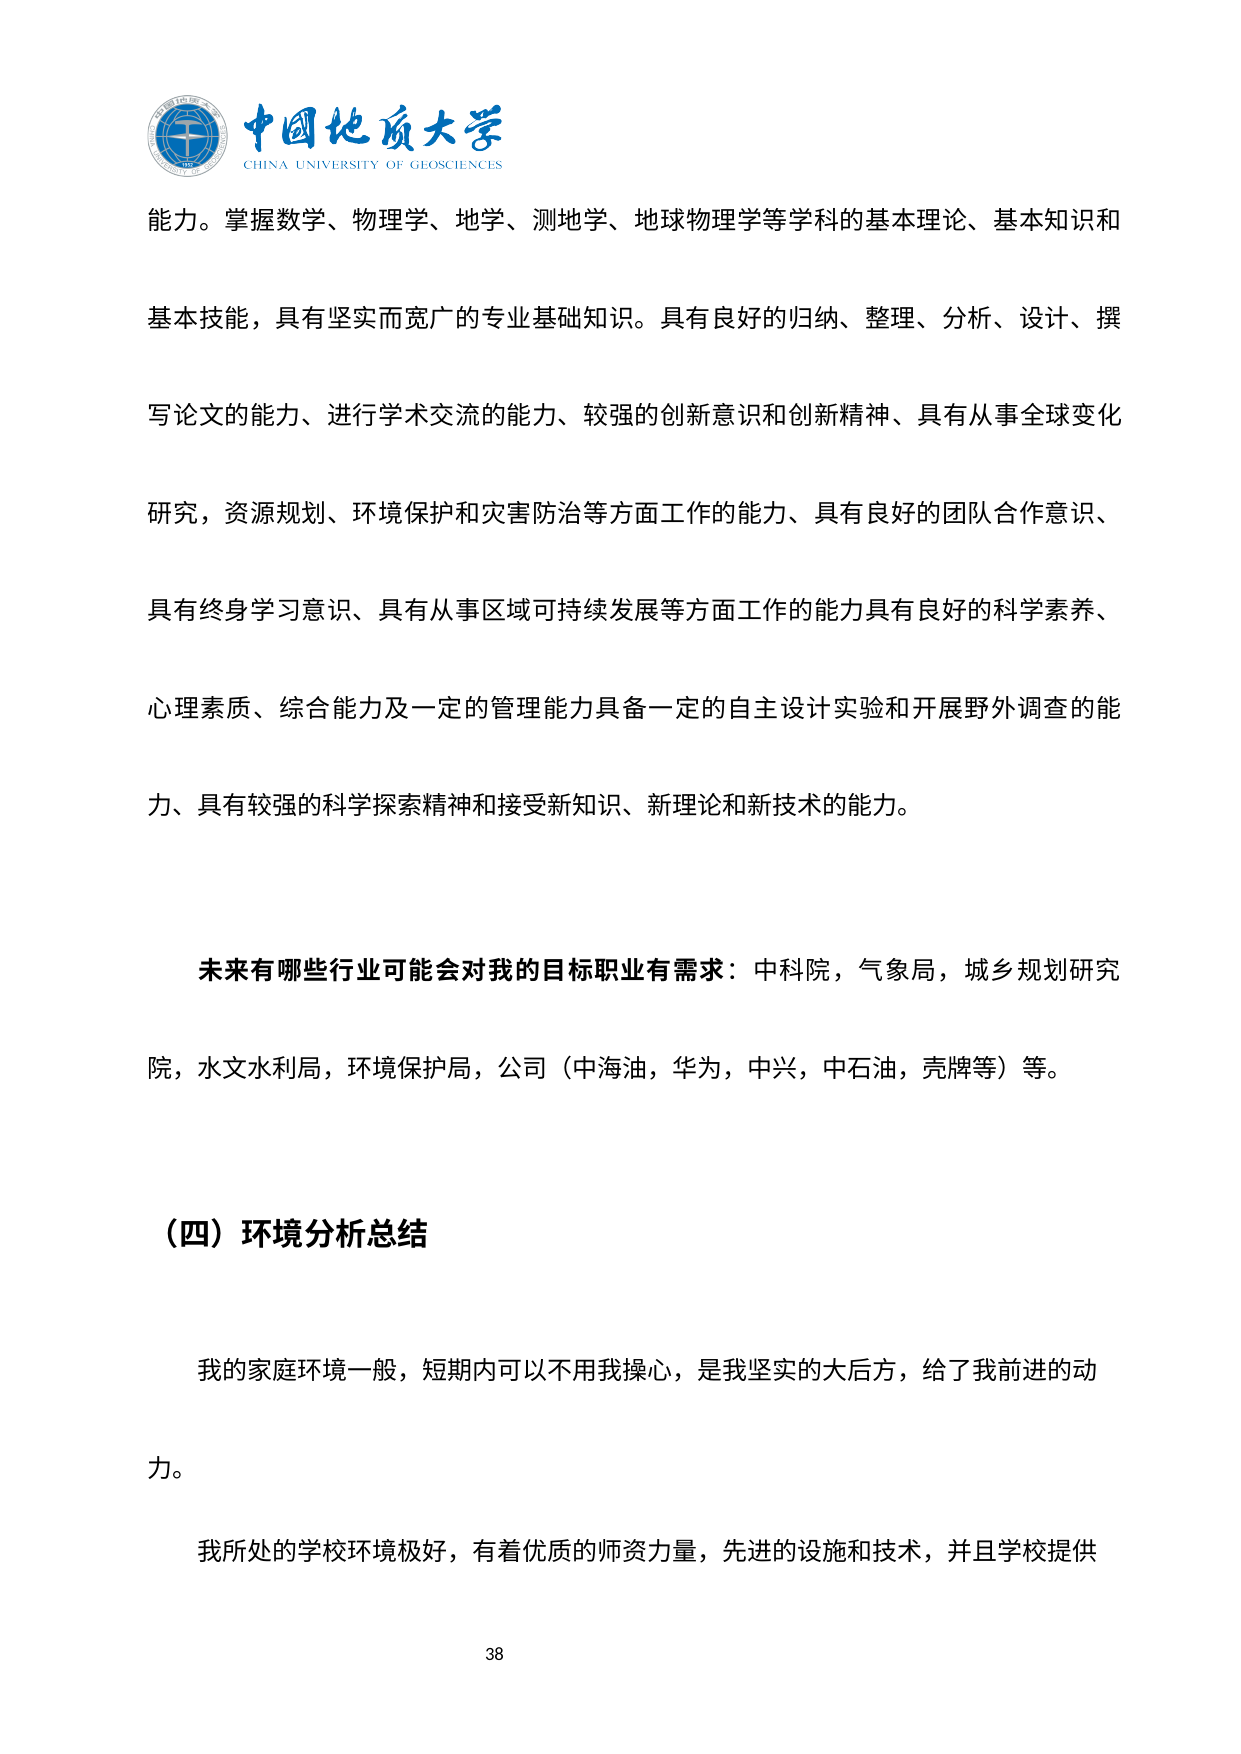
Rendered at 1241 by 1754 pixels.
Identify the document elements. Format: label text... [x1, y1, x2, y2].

picture [147, 95, 502, 177]
text （四）环境分析总结 [148, 1199, 1122, 1264]
text 我的家庭环境一般，短期内可以不用我操心，是我坚实的大后方，给了我前进的动力。 [148, 1336, 1122, 1499]
text 未来有哪些行业可能会对我的目标职业有需求：中科院，气象局，城乡规划研究院，水文水利局，环境保护局，公司（中海油，华为，中兴，中石油，壳牌等）等。 [148, 936, 1122, 1099]
